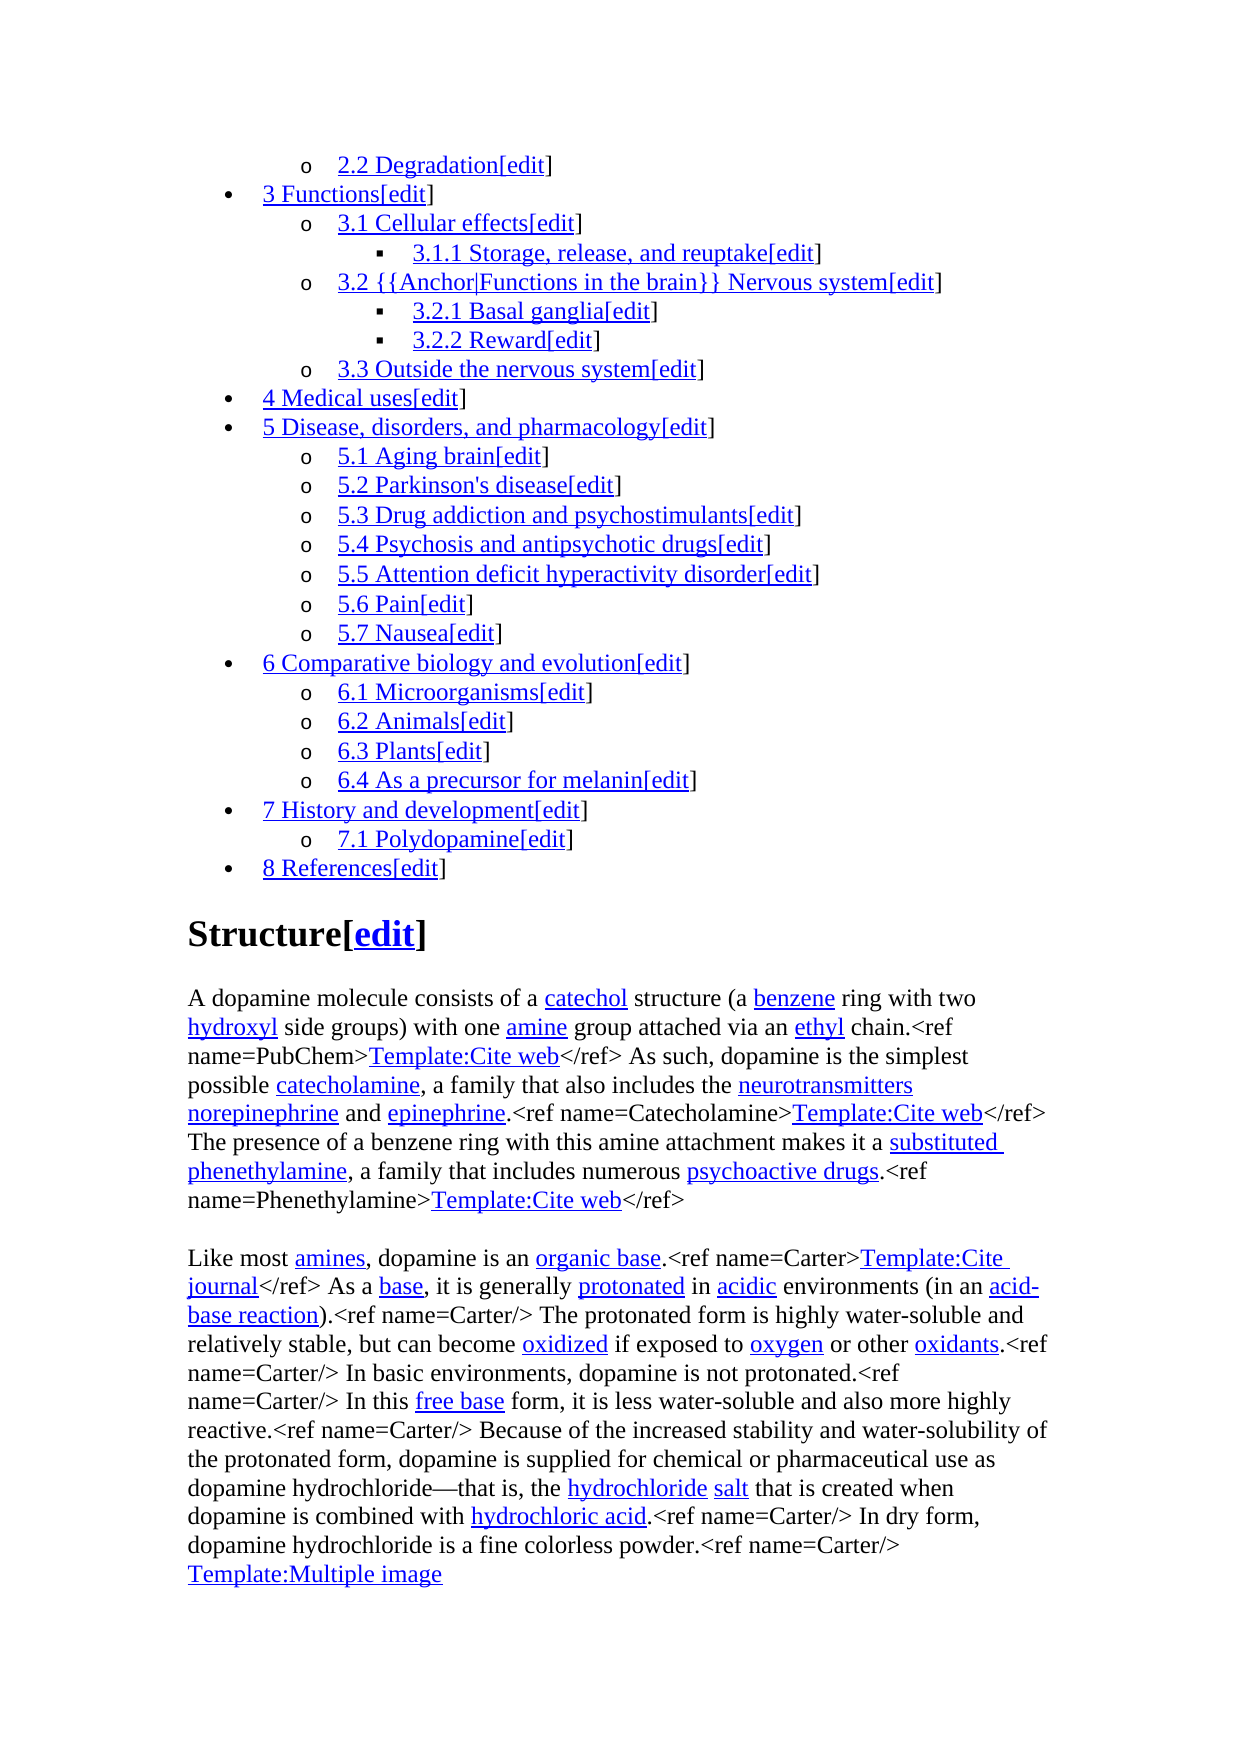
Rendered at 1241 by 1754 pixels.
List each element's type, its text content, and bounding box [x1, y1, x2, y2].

list 3.3 Outside the nervous system[edit] [300, 354, 1053, 383]
list 2.2 Degradation[edit] [300, 150, 1053, 179]
list 6 Comparative biology and evolution[edit] [225, 648, 1053, 677]
list 5.6 Pain[edit] [300, 589, 1053, 618]
list 5.7 Nausea[edit] [300, 618, 1053, 648]
list 6.3 Plants[edit] [300, 736, 1053, 765]
text A dopamine molecule consists of a catechol structure (a benzene ring with two hydroxyl side groups) with one amine group attached via an ethyl chain.<ref name=PubChem>Template:Cite web</ref> As such, dopamine is the simplest possible catecholamine, a family that also includes the neurotransmitters norepinephrine and epinephrine.<ref name=Catecholamine>Template:Cite web</ref> The presence of a benzene ring with this amine attachment makes it a substituted phenethylamine, a family that includes numerous psychoactive drugs.<ref name=Phenethylamine>Template:Cite web</ref> [187, 983, 1053, 1213]
list 5 Disease, disorders, and pharmacology[edit] [225, 412, 1053, 441]
list 6.4 As a precursor for melanin[edit] [300, 765, 1053, 795]
list 3.1.1 Storage, release, and reuptake[edit] [375, 238, 1053, 267]
list 3 Functions[edit] [225, 179, 1053, 208]
subtitle Structure[edit] [187, 911, 1053, 954]
list 5.3 Drug addiction and psychostimulants[edit] [300, 500, 1053, 529]
list 3.2 {{Anchor|Functions in the brain}} Nervous system[edit] [300, 267, 1053, 296]
list 6.2 Animals[edit] [300, 706, 1053, 736]
list 4 Medical uses[edit] [225, 383, 1053, 412]
list 5.2 Parkinson's disease[edit] [300, 470, 1053, 500]
list 5.1 Aging brain[edit] [300, 441, 1053, 470]
list 3.1 Cellular effects[edit] [300, 208, 1053, 238]
list 5.5 Attention deficit hyperactivity disorder[edit] [300, 559, 1053, 589]
list 3.2.1 Basal ganglia[edit] [375, 296, 1053, 325]
list 7.1 Polydopamine[edit] [300, 824, 1053, 853]
list 8 References[edit] [225, 853, 1053, 882]
list 7 History and development[edit] [225, 795, 1053, 824]
list 5.4 Psychosis and antipsychotic drugs[edit] [300, 529, 1053, 559]
list 3.2.2 Reward[edit] [375, 325, 1053, 354]
text Like most amines, dopamine is an organic base.<ref name=Carter>Template:Cite journal</ref> As a base, it is generally protonated in acidic environments (in an acid-base reaction).<ref name=Carter/> The protonated form is highly water-soluble and relatively stable, but can become oxidized if exposed to oxygen or other oxidants.<ref name=Carter/> In basic environments, dopamine is not protonated.<ref name=Carter/> In this free base form, it is less water-soluble and also more highly reactive.<ref name=Carter/> Because of the increased stability and water-solubility of the protonated form, dopamine is supplied for chemical or pharmaceutical use as dopamine hydrochloride—that is, the hydrochloride salt that is created when dopamine is combined with hydrochloric acid.<ref name=Carter/> In dry form, dopamine hydrochloride is a fine colorless powder.<ref name=Carter/> Template:Multiple image [187, 1243, 1053, 1588]
list 6.1 Microorganisms[edit] [300, 677, 1053, 706]
